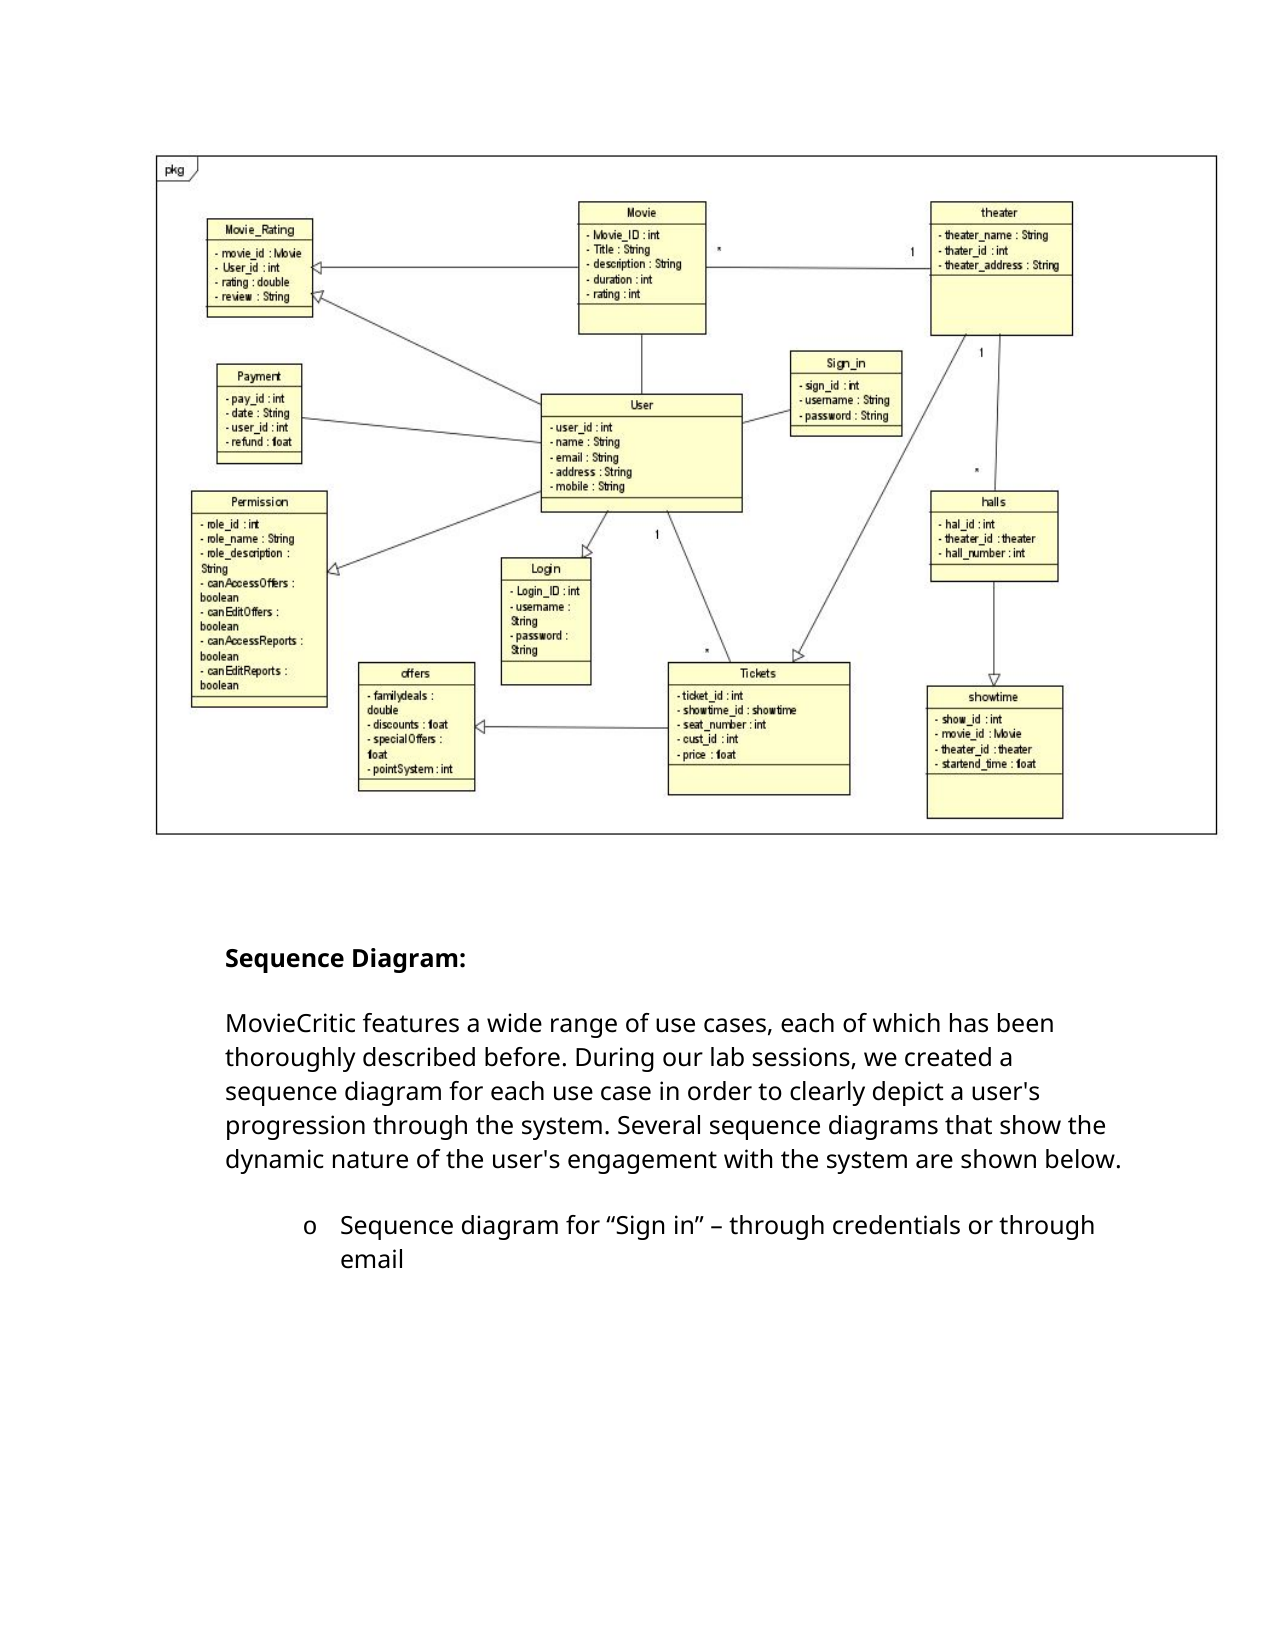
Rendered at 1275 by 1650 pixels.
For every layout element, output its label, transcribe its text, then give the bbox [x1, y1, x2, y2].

picture [150, 150, 1239, 844]
text Sequence Diagram: [225, 940, 1125, 974]
text MovieCritic features a wide range of use cases, each of which has been thoroughly described before. During our lab sessions, we created a sequence diagram for each use case in order to clearly depict a user's progression through the system. Several sequence diagrams that show the dynamic nature of the user's engagement with the system are shown below. [225, 1006, 1125, 1176]
list Sequence diagram for “Sign in” – through credentials or through email [302, 1207, 1125, 1276]
